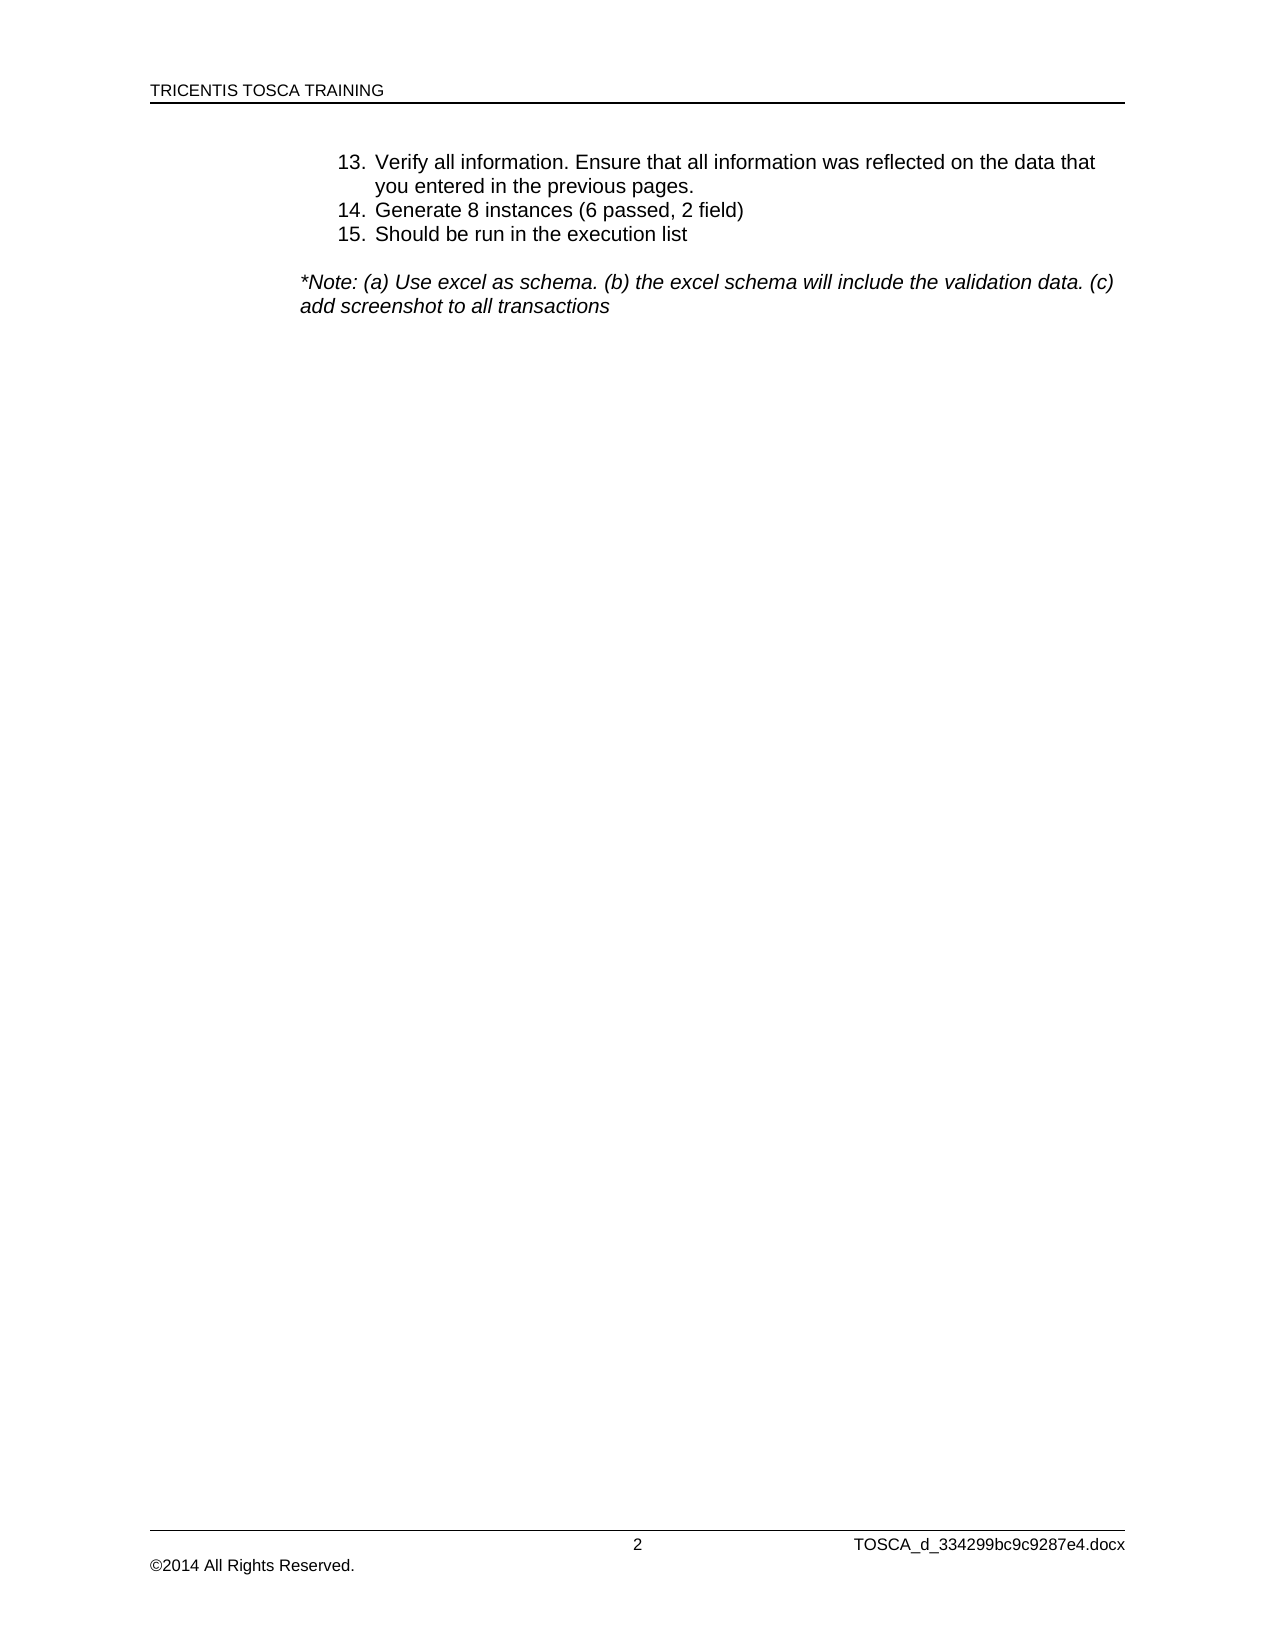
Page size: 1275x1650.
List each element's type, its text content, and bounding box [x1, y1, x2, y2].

list *Note: (a) Use excel as schema. (b) the excel schema will include the validation data. (c) add screenshot to all transactions [300, 270, 1125, 318]
list Should be run in the execution list [337, 222, 1125, 246]
list Verify all information. Ensure that all information was reflected on the data that you entered in the previous pages. [337, 150, 1125, 198]
list Generate 8 instances (6 passed, 2 field) [337, 198, 1125, 222]
